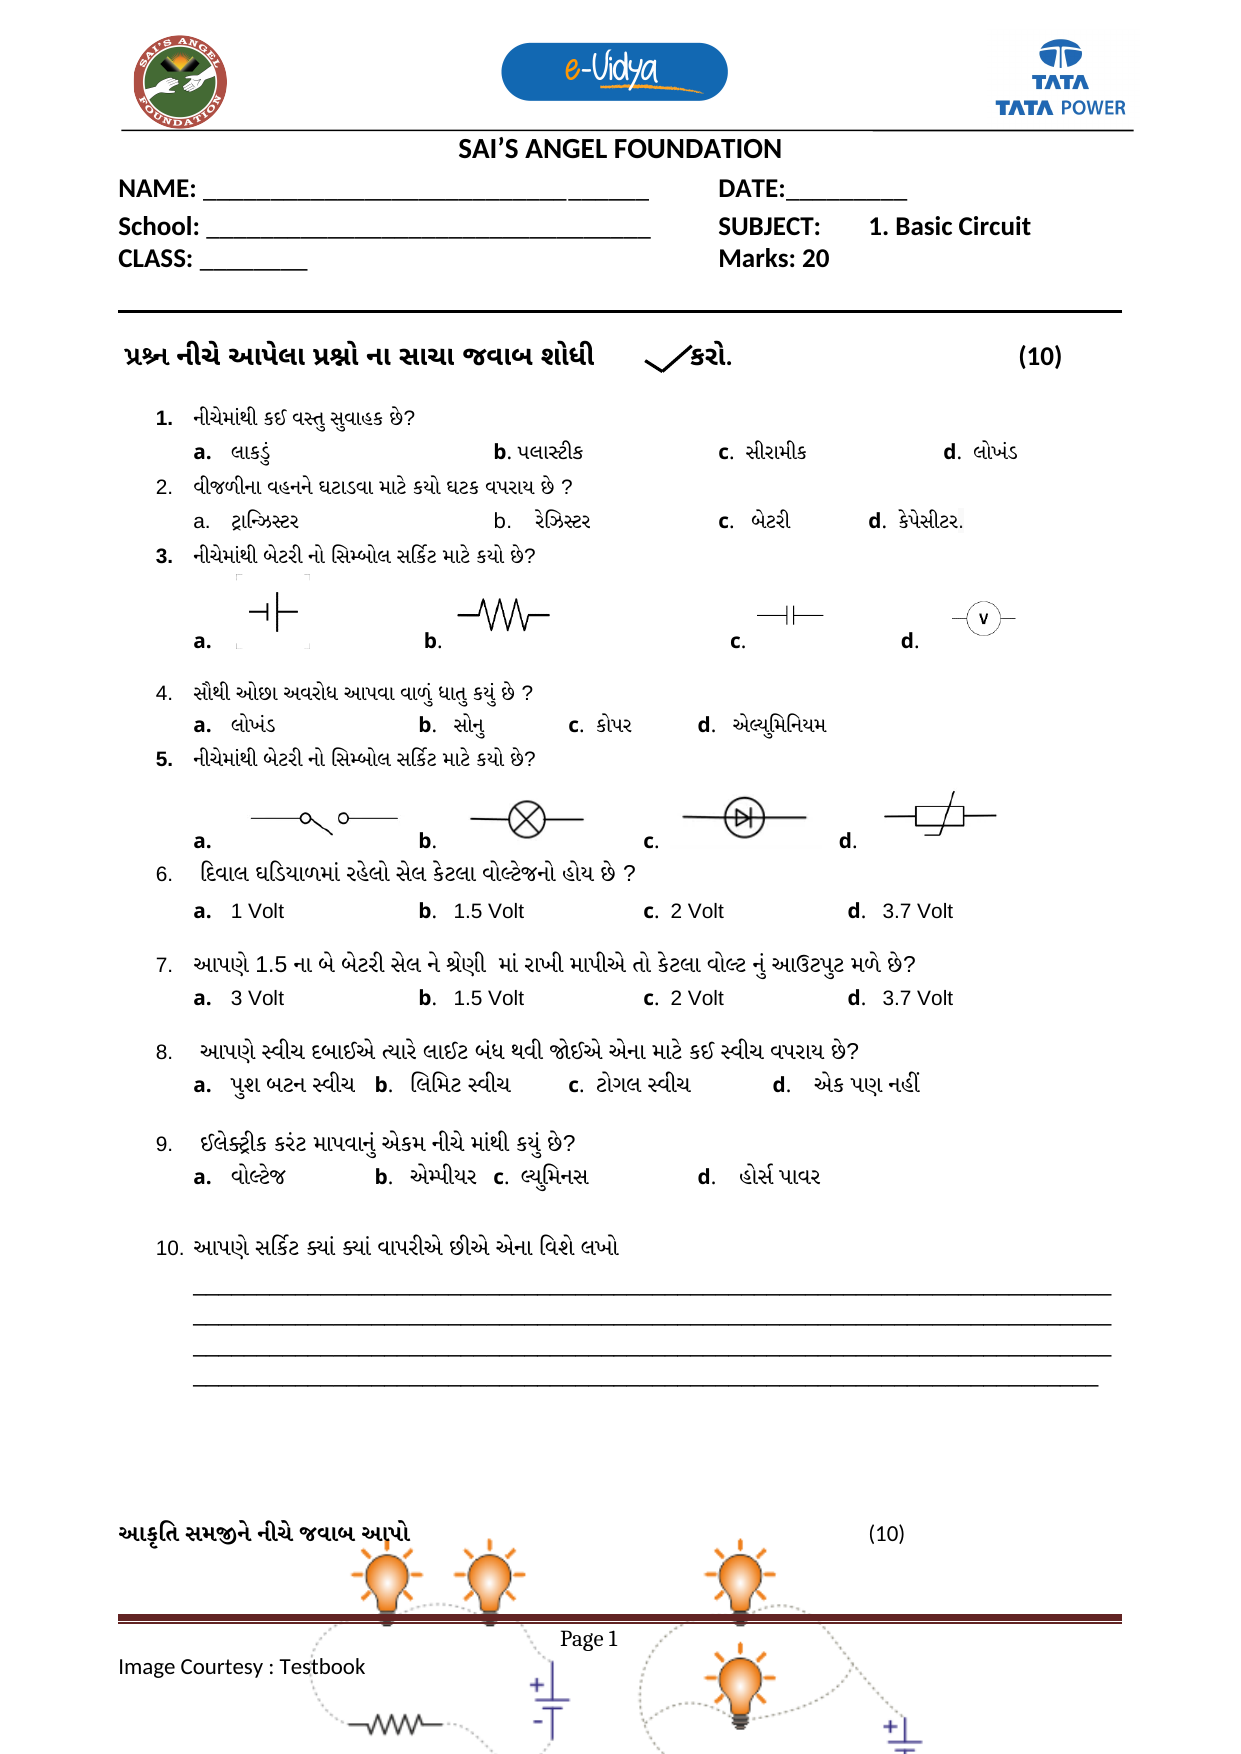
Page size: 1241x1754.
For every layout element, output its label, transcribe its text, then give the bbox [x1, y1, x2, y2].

list વીજળીના વહનને ઘટાડવા માટે કયો ઘટક વપરાય છે ? [156, 473, 1122, 504]
list સૌથી ઓછા અવરોધ આપવા વાળું ધાતુ કયું છે ? [156, 679, 1122, 710]
text NAME: ___________________________ ______ DATE:_________ [118, 171, 1122, 204]
list આપણે સ્વીચ દબાઈએ ત્યારે લાઈટ બંધ થવી જોઈએ એના માટે કઈ સ્વીચ વપરાય છે? [156, 1036, 1122, 1069]
list નીચેમાંથી કઈ વસ્તુ સુવાહક છે? [156, 405, 1122, 435]
list _______________________________________________________________________________________________________________________________________________________________________________________________________________________________________________________________________________________________ [193, 1270, 1122, 1387]
list દિવાલ ઘડિયાળમાં રહેલો સેલ કેટલા વોલ્ટેજનો હોય છે ? [156, 858, 1122, 892]
list નીચેમાંથી બેટરી નો સિમ્બોલ સર્કિટ માટે કયો છે? [156, 542, 1122, 572]
picture [930, 589, 1037, 649]
list 1 Volt b. 1.5 Volt c. 2 Volt d. 3.7 Volt [453, 896, 643, 925]
text પ્રશ્ર્ન નીચે આપેલા પ્રશ્નો ના સાચા જવાબ શોધી કરો. (10) [118, 337, 1122, 378]
list 3 Volt b. 1.5 Volt c. 2 Volt d. 3.7 Volt [453, 983, 643, 1011]
picture [986, 29, 1140, 129]
list લોખંડ b. સોનુ c. કોપર d. એલ્યુમિનિયમ [193, 710, 1122, 741]
list નીચેમાંથી બેટરી નો સિમ્બોલ સર્કિટ માટે કયો છે? [156, 746, 1122, 776]
list 1 Volt b. 1.5 Volt c. 2 Volt d. 3.7 Volt [193, 896, 284, 925]
list વોલ્ટેજ b. એમ્પીયર c. લ્યુમિનસ d. હોર્સ પાવર [193, 1162, 1122, 1195]
list આપણે 1.5 ના બે બેટરી સેલ ને શ્રેણી માં રાખી માપીએ તો કેટલા વોલ્ટ નું આઉટપુટ મળે છે? [156, 950, 1122, 983]
text આકૃતિ સમજીને નીચે જવાબ આપો (10) [118, 1519, 1122, 1552]
list 3 Volt b. 1.5 Volt c. 2 Volt d. 3.7 Volt [193, 983, 284, 1011]
text School: _________________________________ SUBJECT: 1. Basic Circuit [118, 209, 1122, 242]
picture [453, 581, 554, 649]
text CLASS: ________ Marks: 20 [118, 242, 1122, 275]
list 1 Volt b. 1.5 Volt c. 2 Volt d. 3.7 Volt [670, 896, 793, 925]
picture [300, 1552, 927, 1614]
list 1 Volt b. 1.5 Volt c. 2 Volt d. 3.7 Volt [882, 896, 1122, 925]
list 3 Volt b. 1.5 Volt c. 2 Volt d. 3.7 Volt [882, 983, 1122, 1011]
list લાકડું b. પલાસ્ટીક c. સીરામીક d. લોખંડ [193, 437, 1122, 469]
list ટ્રાન્ઝિસ્ટર b. રેઝિસ્ટર c. બેટરી d. કેપેસીટર. [590, 506, 1122, 538]
picture [300, 1624, 927, 1754]
picture [498, 37, 734, 106]
list 3 Volt b. 1.5 Volt c. 2 Volt d. 3.7 Volt [670, 983, 793, 1011]
list આપણે સર્કિટ ક્યાં ક્યાં વાપરીએ છીએ એના વિશે લખો [156, 1232, 1122, 1265]
picture [757, 581, 824, 649]
text SAI’S ANGEL FOUNDATION [118, 130, 1122, 165]
list પુશ બટન સ્વીચ b. લિમિટ સ્વીચ c. ટોગલ સ્વીચ d. એક પણ નહીં [193, 1069, 1122, 1103]
picture [670, 789, 823, 849]
list ટ્રાન્ઝિસ્ટર b. રેઝિસ્ટર c. બેટરી d. કેપેસીટર. [193, 506, 535, 538]
picture [230, 788, 413, 849]
picture [873, 778, 1010, 849]
picture [236, 574, 310, 649]
picture [133, 35, 227, 129]
picture [453, 789, 597, 849]
list ઈલેક્ટ્રીક કરંટ માપવાનું એકમ નીચે માંથી કયું છે? [156, 1128, 1122, 1162]
